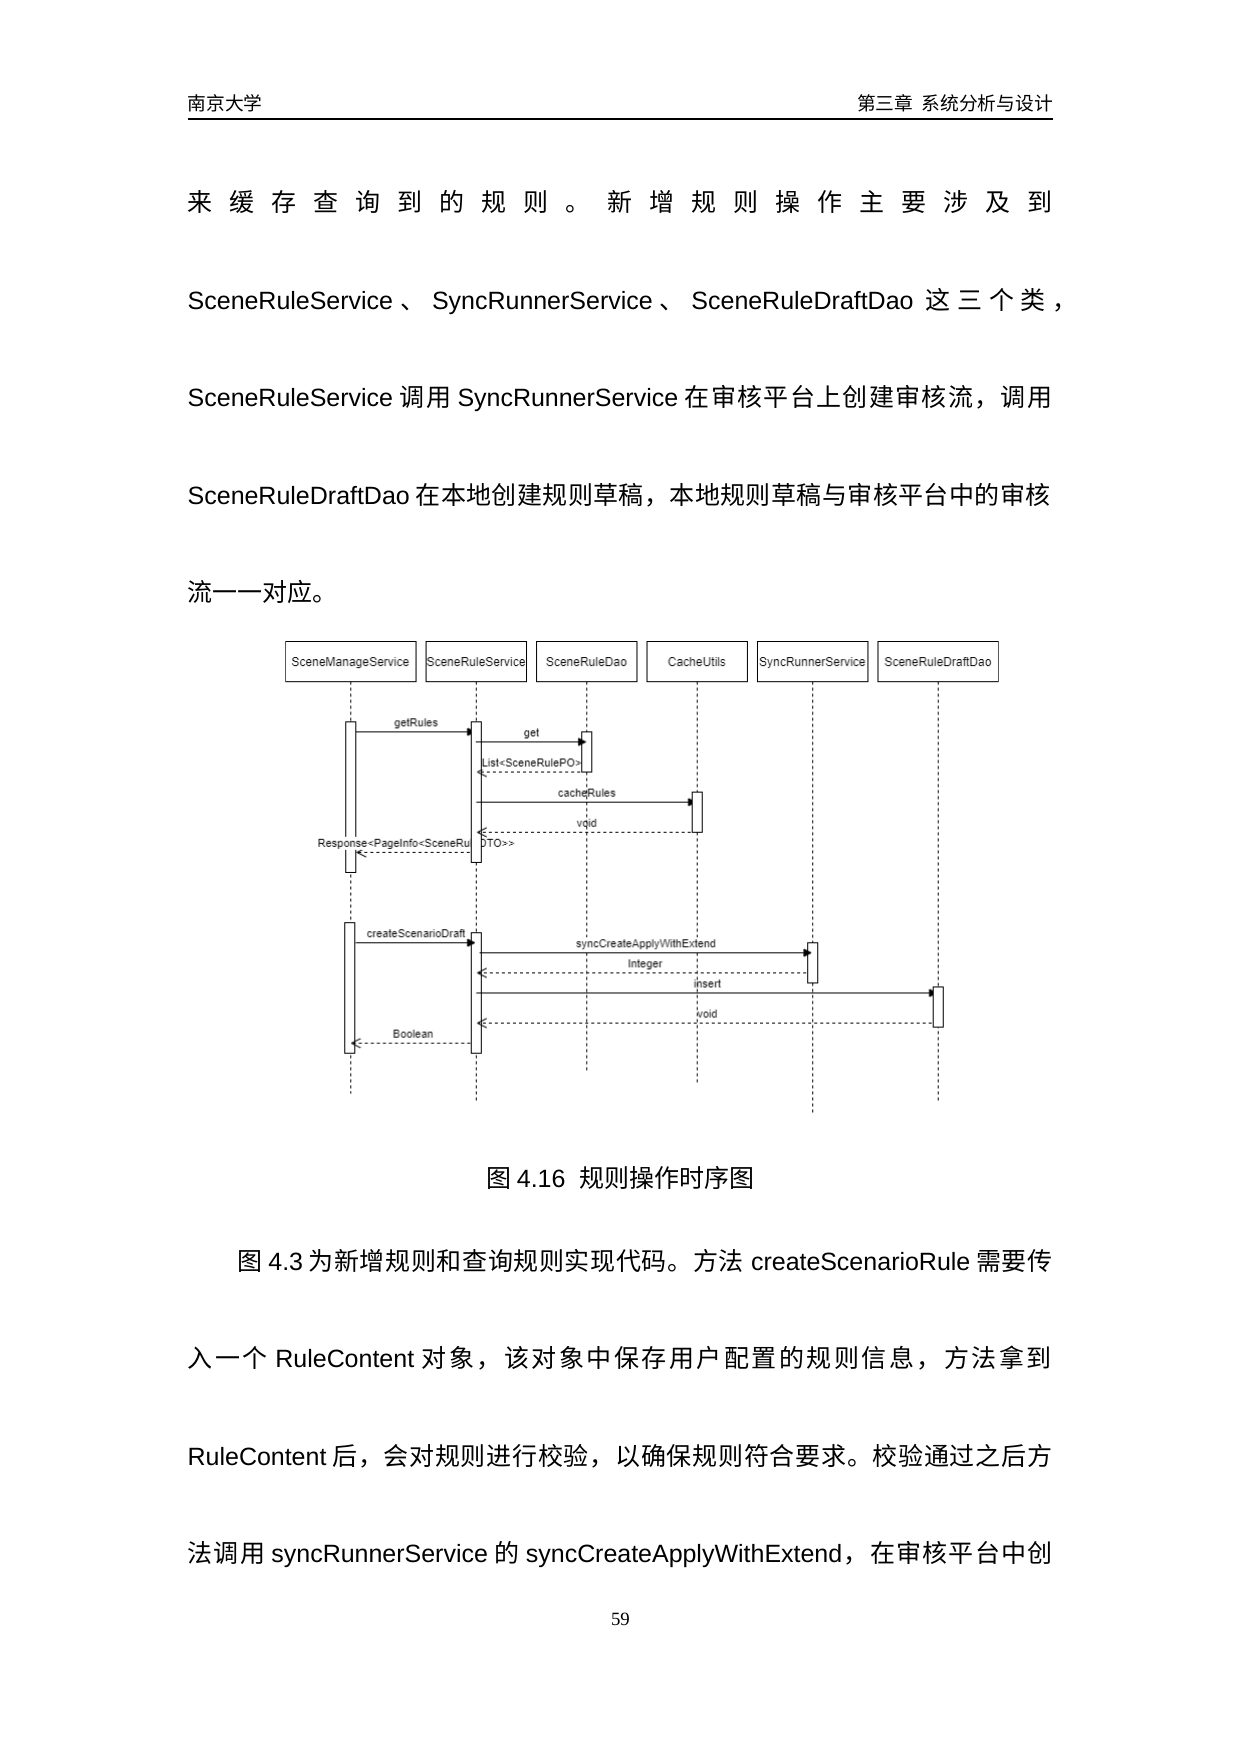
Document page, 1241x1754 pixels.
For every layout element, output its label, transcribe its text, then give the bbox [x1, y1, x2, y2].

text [187, 168, 1053, 623]
picture [285, 641, 999, 1114]
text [187, 1227, 1053, 1584]
